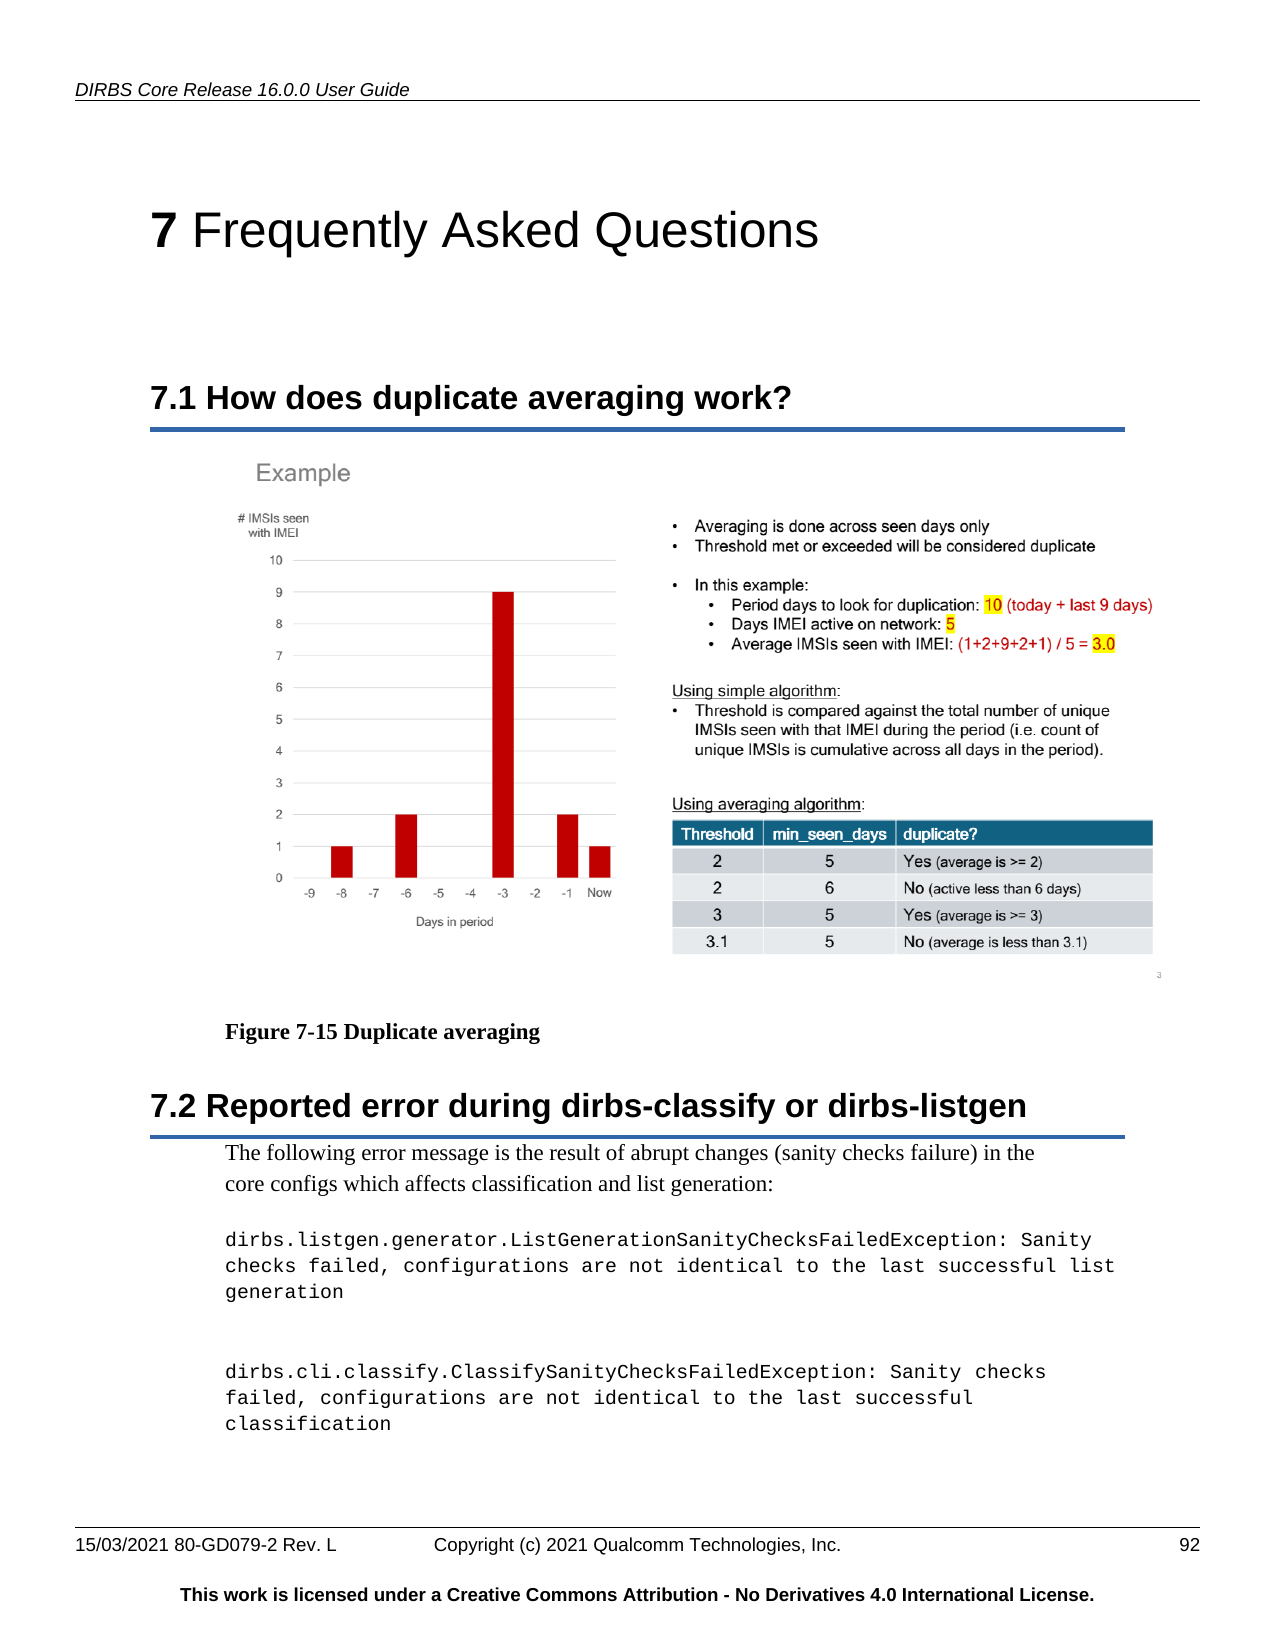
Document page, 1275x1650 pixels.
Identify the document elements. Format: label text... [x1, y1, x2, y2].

text dirbs.cli.classify.ClassifySanityChecksFailedException: Sanity checks failed, configurations are not identical to the last successful classification [150, 1362, 1125, 1436]
text core configs which affects classification and list generation: [150, 1170, 1125, 1196]
text The following error message is the result of abrupt changes (sanity checks failure) in the [150, 1139, 1125, 1166]
subtitle Frequently Asked Questions [150, 200, 1125, 257]
subtitle How does duplicate averaging work? [150, 378, 1125, 427]
subtitle Reported error during dirbs-classify or dirbs-listgen [150, 1086, 1125, 1135]
text dirbs.listgen.generator.ListGenerationSanityChecksFailedException: Sanity checks failed, configurations are not identical to the last successful list generation [150, 1230, 1125, 1304]
